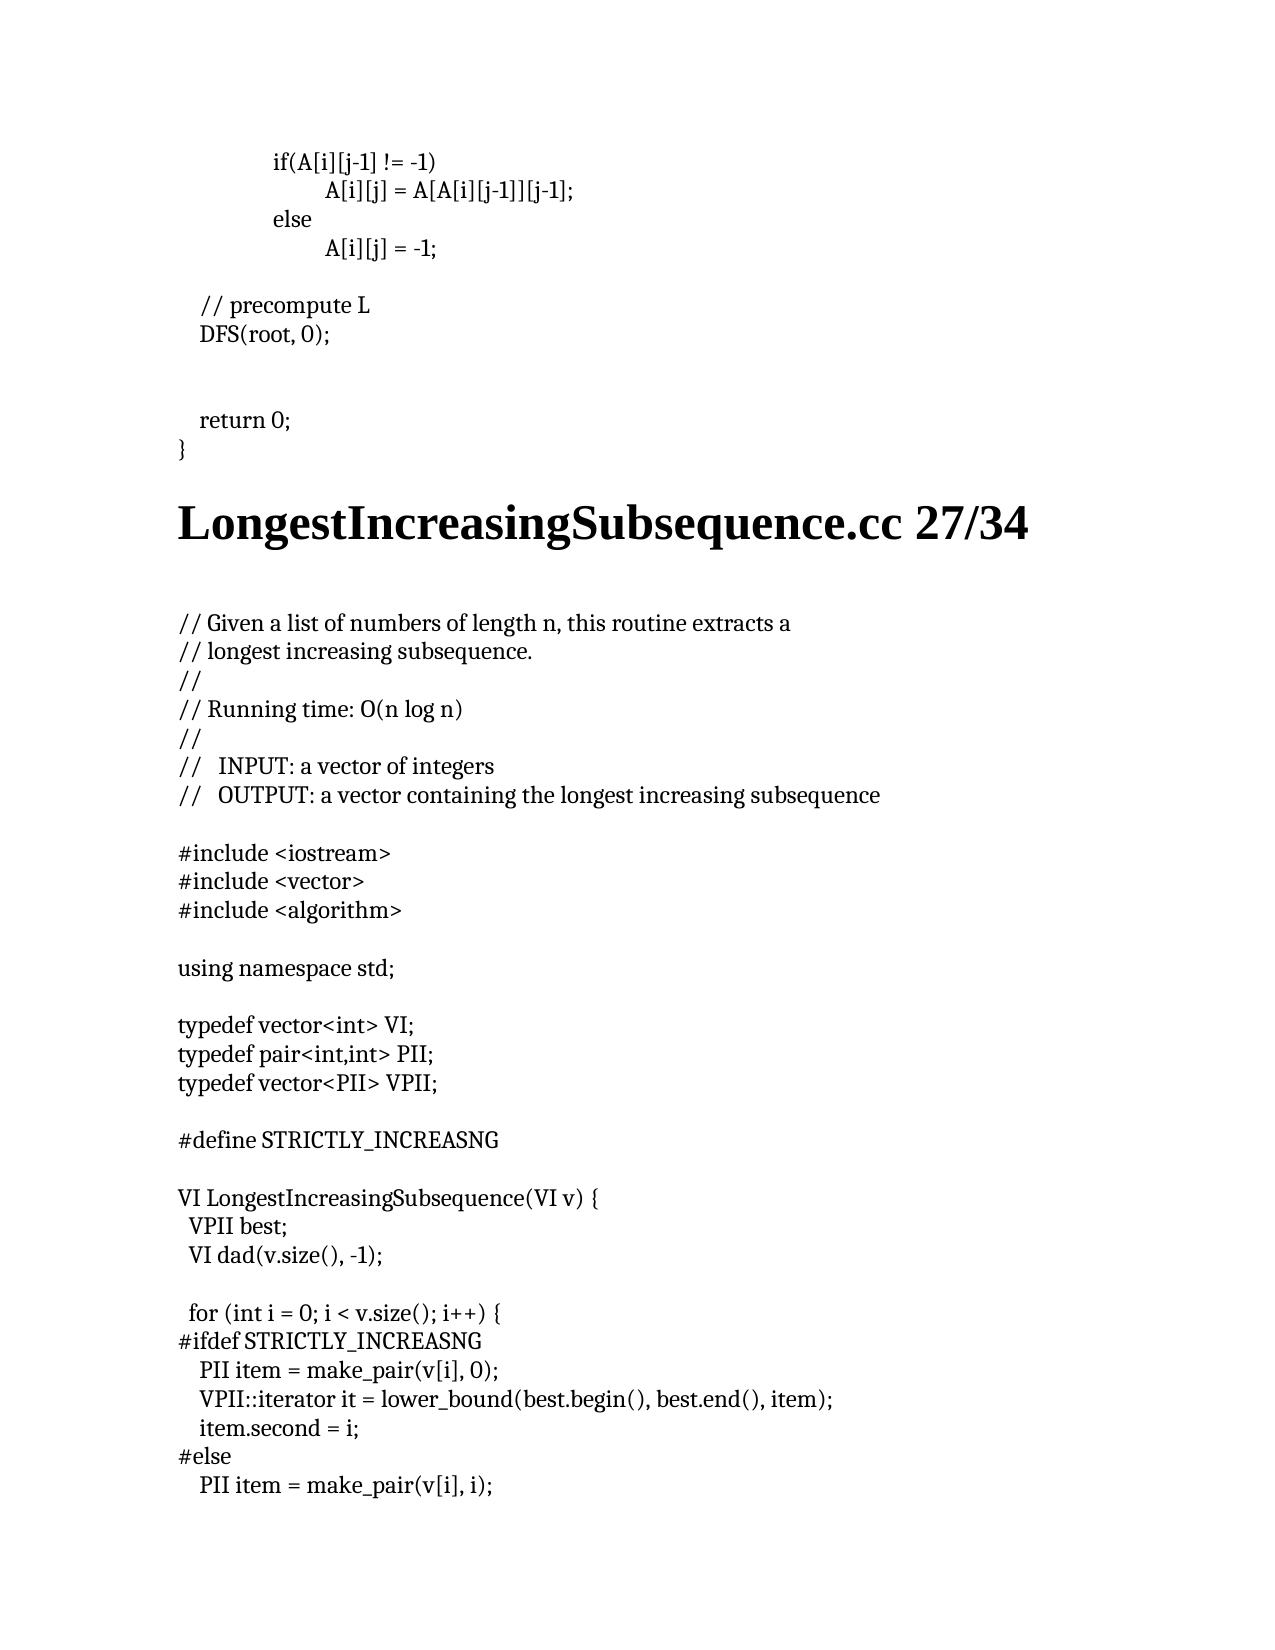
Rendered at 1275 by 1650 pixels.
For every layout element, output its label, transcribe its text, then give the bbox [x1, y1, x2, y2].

text #define STRICTLY_INCREASNG [177, 1126, 1098, 1155]
text VI dad(v.size(), -1); [177, 1241, 1098, 1270]
text // longest increasing subsequence. [177, 637, 1098, 666]
text // OUTPUT: a vector containing the longest increasing subsequence [177, 781, 1098, 810]
text item.second = i; [177, 1413, 1098, 1442]
text typedef vector<int> VI; [177, 1011, 1098, 1040]
text using namespace std; [177, 953, 1098, 982]
text // [177, 666, 1098, 695]
text // [177, 723, 1098, 752]
text typedef pair<int,int> PII; [177, 1040, 1098, 1068]
text PII item = make_pair(v[i], 0); [177, 1356, 1098, 1385]
text VPII::iterator it = lower_bound(best.begin(), best.end(), item); [177, 1385, 1098, 1413]
text #else [177, 1442, 1098, 1471]
text #include <iostream> [177, 838, 1098, 867]
text VPII best; [177, 1212, 1098, 1241]
text if(A[i][j-1] != -1) [177, 148, 1098, 176]
text // Given a list of numbers of length n, this routine extracts a [177, 608, 1098, 637]
text // INPUT: a vector of integers [177, 752, 1098, 781]
text A[i][j] = A[A[i][j-1]][j-1]; [177, 176, 1098, 205]
text #ifdef STRICTLY_INCREASNG [177, 1327, 1098, 1356]
text typedef vector<PII> VPII; [177, 1068, 1098, 1097]
text PII item = make_pair(v[i], i); [177, 1471, 1098, 1500]
text // precompute L [177, 291, 1098, 320]
text // Running time: O(n log n) [177, 695, 1098, 723]
text for (int i = 0; i < v.size(); i++) { [177, 1298, 1098, 1327]
text A[i][j] = -1; [177, 234, 1098, 263]
subtitle LongestIncreasingSubsequence.cc 27/34 [177, 493, 1098, 551]
text VI LongestIncreasingSubsequence(VI v) { [177, 1183, 1098, 1212]
text else [177, 205, 1098, 234]
text return 0; [177, 406, 1098, 435]
text DFS(root, 0); [177, 320, 1098, 349]
text #include <algorithm> [177, 896, 1098, 925]
text #include <vector> [177, 867, 1098, 896]
text } [177, 435, 1098, 464]
